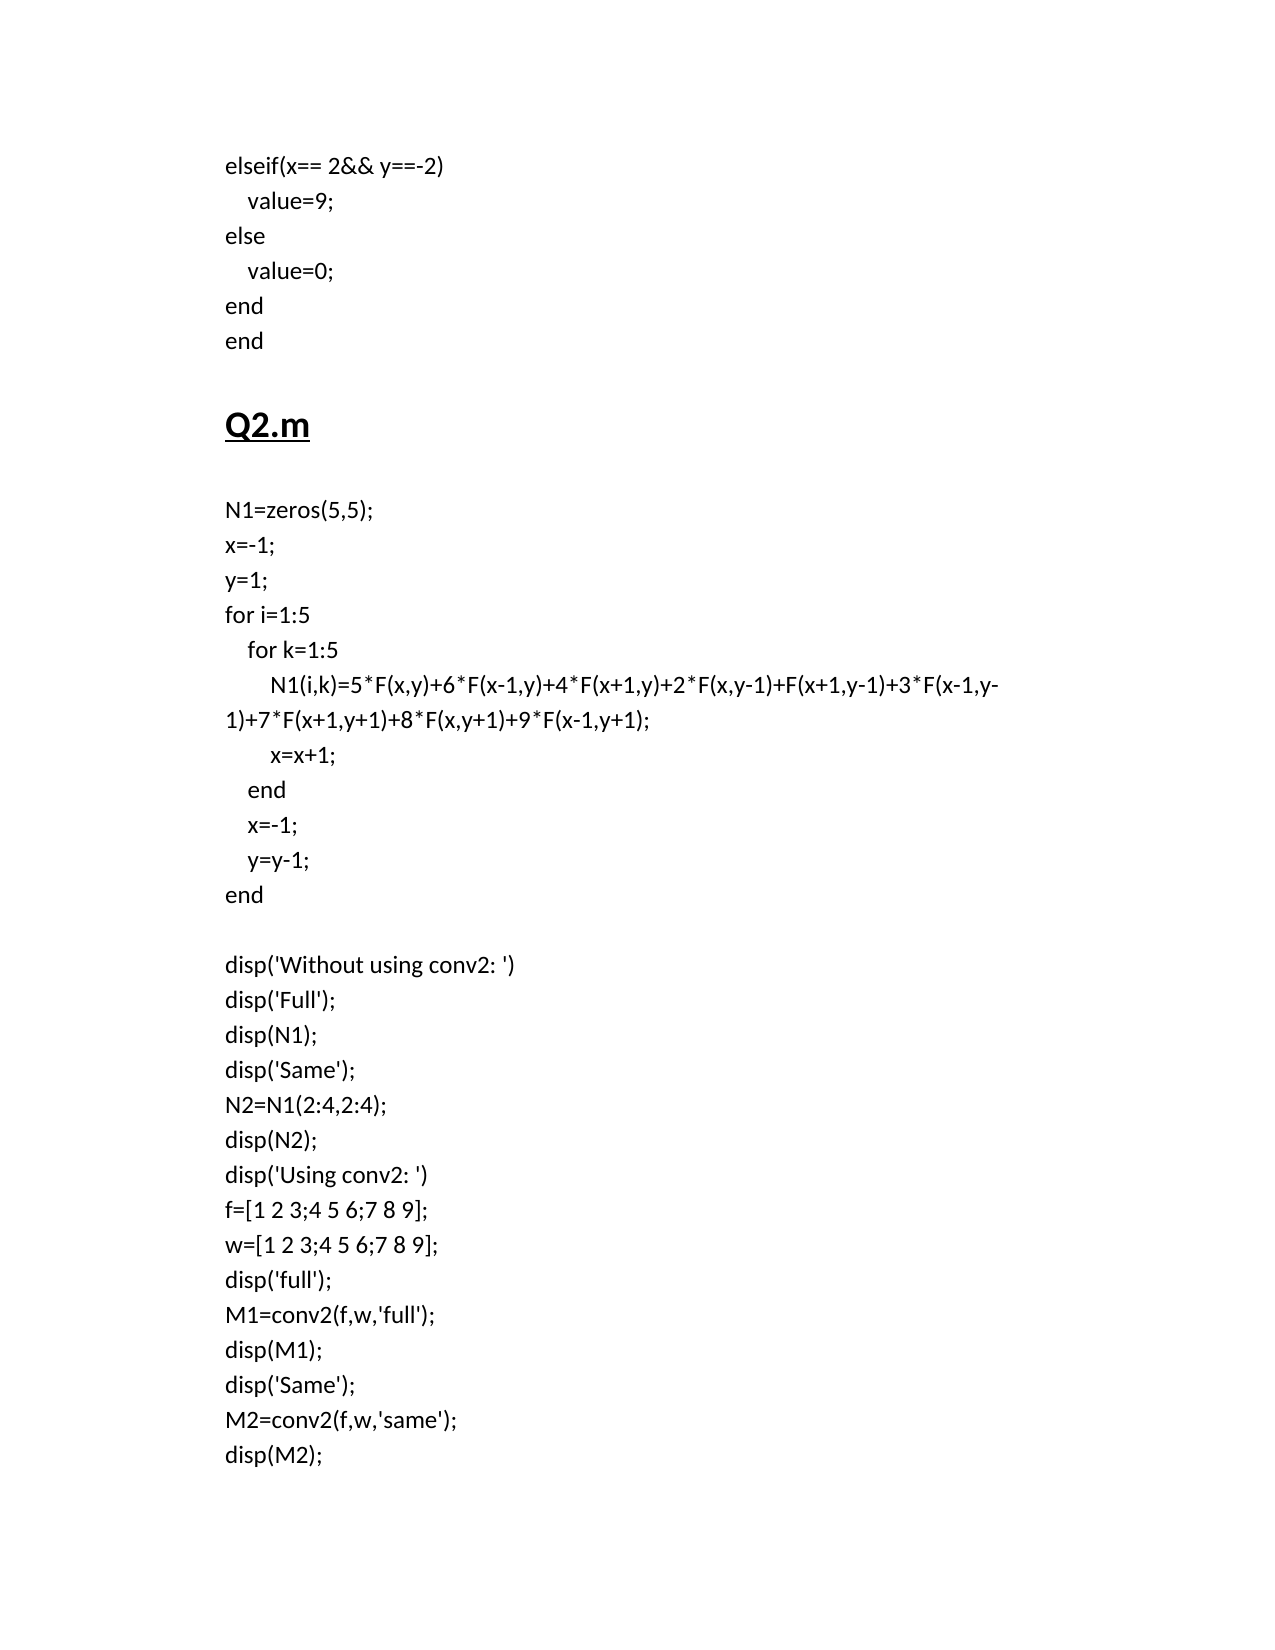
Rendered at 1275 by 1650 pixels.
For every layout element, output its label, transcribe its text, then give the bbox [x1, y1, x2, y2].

list M2=conv2(f,w,'same'); [225, 1404, 1125, 1435]
list end [225, 774, 1125, 805]
list for i=1:5 [225, 599, 1125, 630]
list disp('Same'); [225, 1054, 1125, 1085]
list disp(M1); [225, 1334, 1125, 1365]
list w=[1 2 3;4 5 6;7 8 9]; [225, 1229, 1125, 1260]
list disp('Using conv2: ') [225, 1159, 1125, 1190]
list disp('Same'); [225, 1369, 1125, 1400]
list value=0; [225, 255, 1125, 286]
list disp(N2); [225, 1124, 1125, 1155]
list end [225, 325, 1125, 356]
list disp(M2); [225, 1439, 1125, 1470]
list disp('full'); [225, 1264, 1125, 1295]
list x=x+1; [225, 739, 1125, 770]
list y=y-1; [225, 844, 1125, 875]
list disp('Without using conv2: ') [225, 949, 1125, 980]
list x=-1; [225, 529, 1125, 560]
list N2=N1(2:4,2:4); [225, 1089, 1125, 1120]
list N1(i,k)=5*F(x,y)+6*F(x-1,y)+4*F(x+1,y)+2*F(x,y-1)+F(x+1,y-1)+3*F(x-1,y-1)+7*F(x+1,y+1)+8*F(x,y+1)+9*F(x-1,y+1); [225, 669, 1125, 735]
list else [225, 220, 1125, 251]
list y=1; [225, 564, 1125, 595]
list Q2.m [225, 401, 1125, 447]
list end [225, 879, 1125, 910]
list value=9; [225, 185, 1125, 216]
list disp('Full'); [225, 984, 1125, 1015]
list elseif(x== 2&& y==-2) [225, 150, 1125, 181]
list for k=1:5 [225, 634, 1125, 665]
list end [225, 290, 1125, 321]
list M1=conv2(f,w,'full'); [225, 1299, 1125, 1330]
list x=-1; [225, 809, 1125, 840]
list disp(N1); [225, 1019, 1125, 1050]
list N1=zeros(5,5); [225, 494, 1125, 525]
list f=[1 2 3;4 5 6;7 8 9]; [225, 1194, 1125, 1225]
